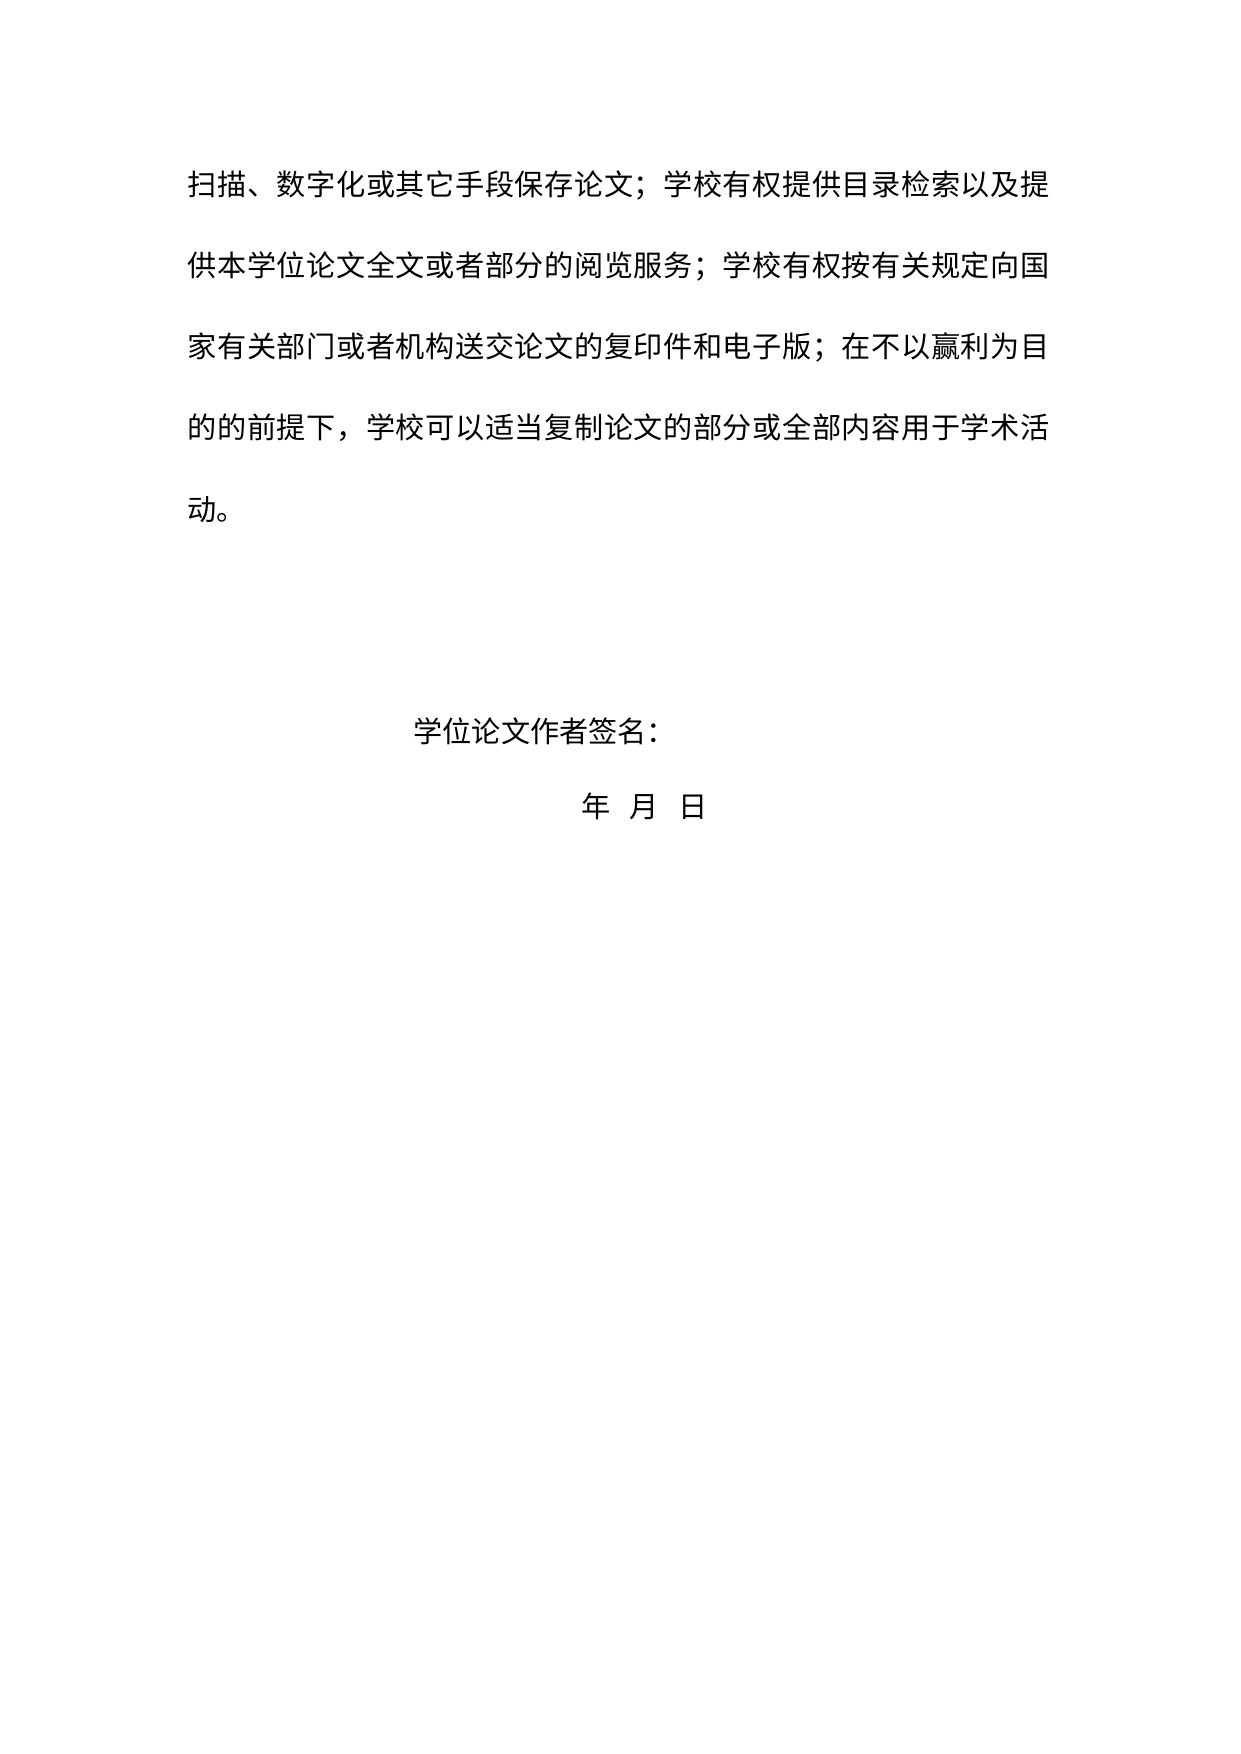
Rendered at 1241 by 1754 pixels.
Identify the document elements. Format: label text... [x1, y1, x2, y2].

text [187, 150, 1053, 540]
text 学位论文作者签名： [187, 697, 1053, 762]
text 年 月 日 [187, 773, 1053, 838]
